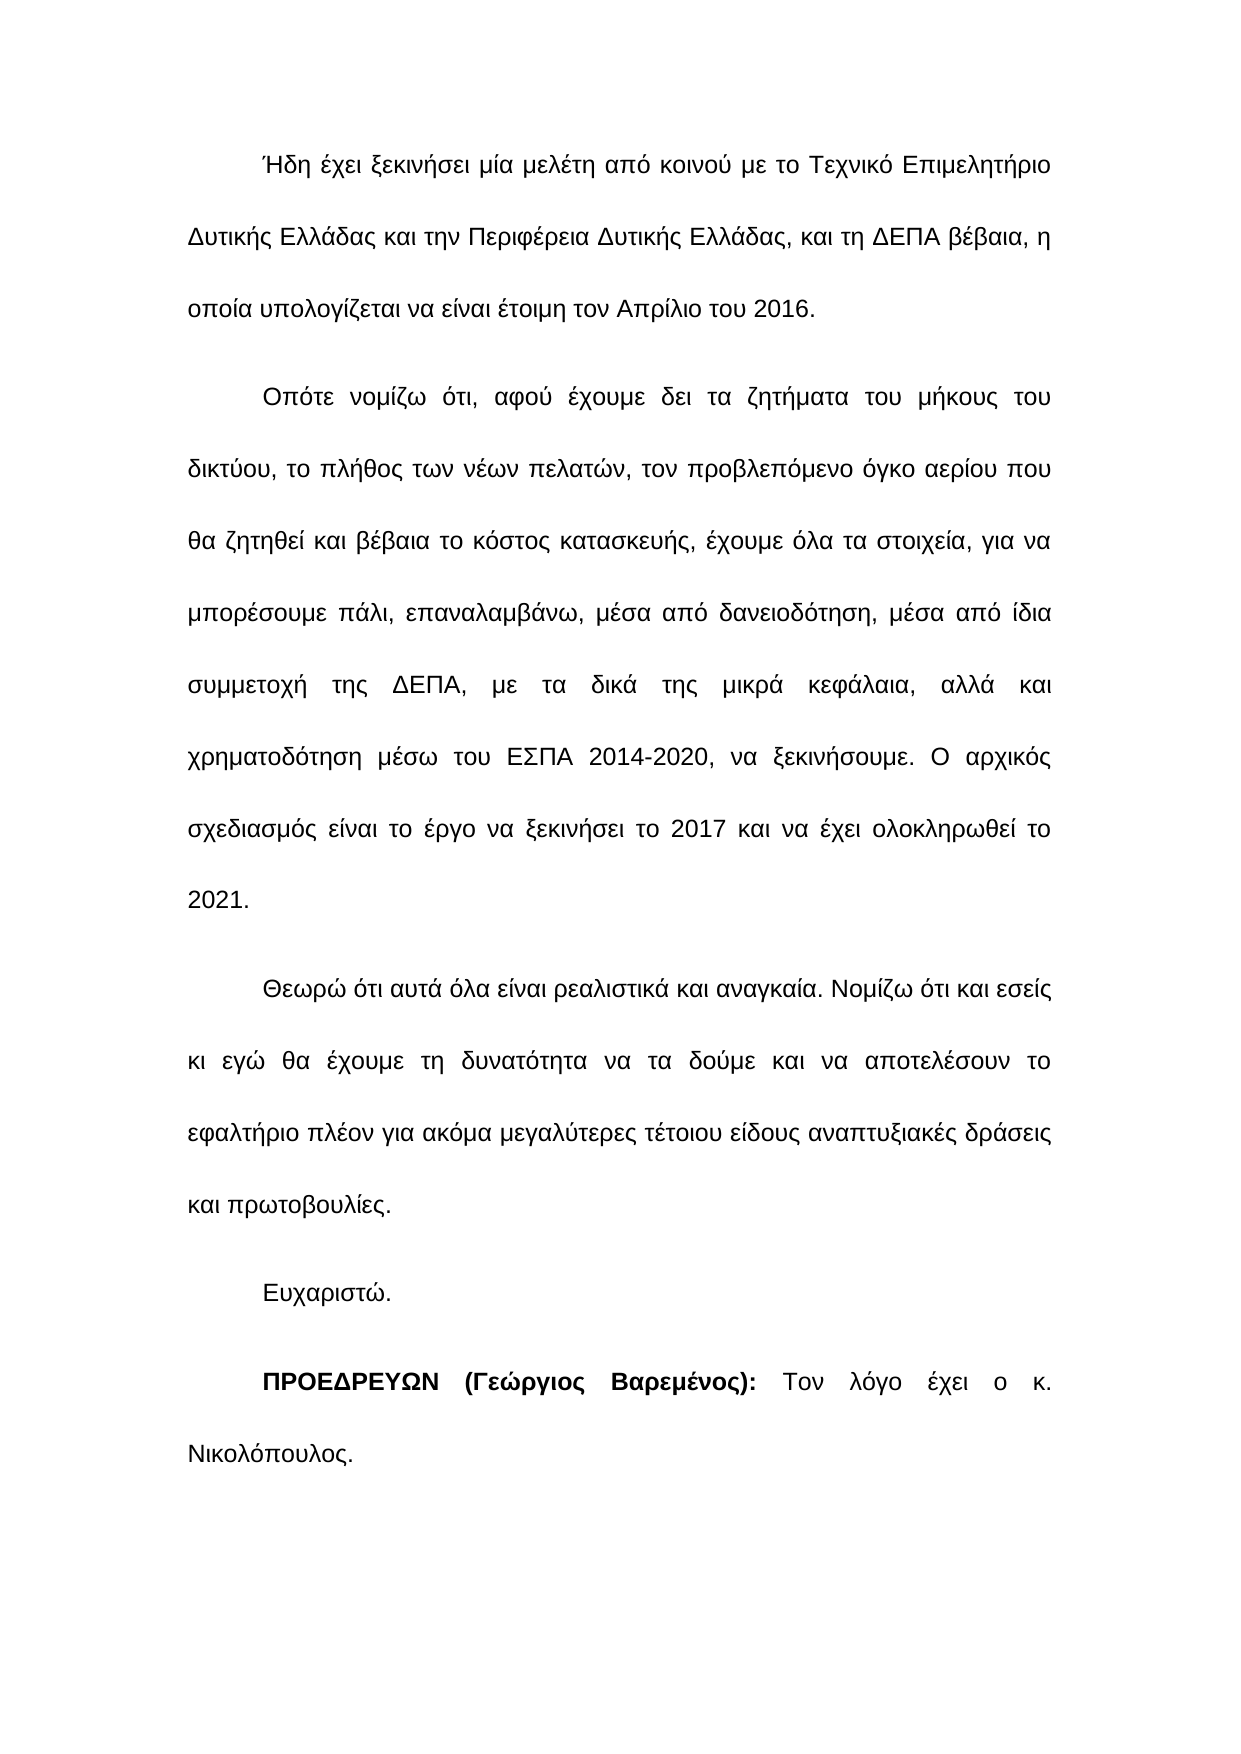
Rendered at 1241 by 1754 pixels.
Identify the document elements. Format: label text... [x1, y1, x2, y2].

text Θεωρώ ότι αυτά όλα είναι ρεαλιστικά και αναγκαία. Νομίζω ότι και εσείς κι εγώ θα έχουμε τη δυνατότητα να τα δούμε και να αποτελέσουν το εφαλτήριο πλέον για ακόμα μεγαλύτερες τέτοιου είδους αναπτυξιακές δράσεις και πρωτοβουλίες. [187, 974, 1053, 1218]
text Ήδη έχει ξεκινήσει μία μελέτη από κοινού με το Τεχνικό Επιμελητήριο Δυτικής Ελλάδας και την Περιφέρεια Δυτικής Ελλάδας, και τη ΔΕΠΑ βέβαια, η οποία υπολογίζεται να είναι έτοιμη τον Απρίλιο του 2016. [187, 150, 1053, 322]
text Οπότε νομίζω ότι, αφού έχουμε δει τα ζητήματα του μήκους του δικτύου, το πλήθος των νέων πελατών, τον προβλεπόμενο όγκο αερίου που θα ζητηθεί και βέβαια το κόστος κατασκευής, έχουμε όλα τα στοιχεία, για να μπορέσουμε πάλι, επαναλαμβάνω, μέσα από δανειοδότηση, μέσα από ίδια συμμετοχή της ΔΕΠΑ, με τα δικά της μικρά κεφάλαια, αλλά και χρηματοδότηση μέσω του ΕΣΠΑ 2014-2020, να ξεκινήσουμε. Ο αρχικός σχεδιασμός είναι το έργο να ξεκινήσει το 2017 και να έχει ολοκληρωθεί το 2021. [187, 382, 1053, 914]
text Ευχαριστώ. [187, 1278, 1053, 1307]
text ΠΡΟΕΔΡΕΥΩΝ (Γεώργιος Βαρεμένος): Τον λόγο έχει ο κ. Νικολόπουλος. [187, 1367, 1053, 1467]
